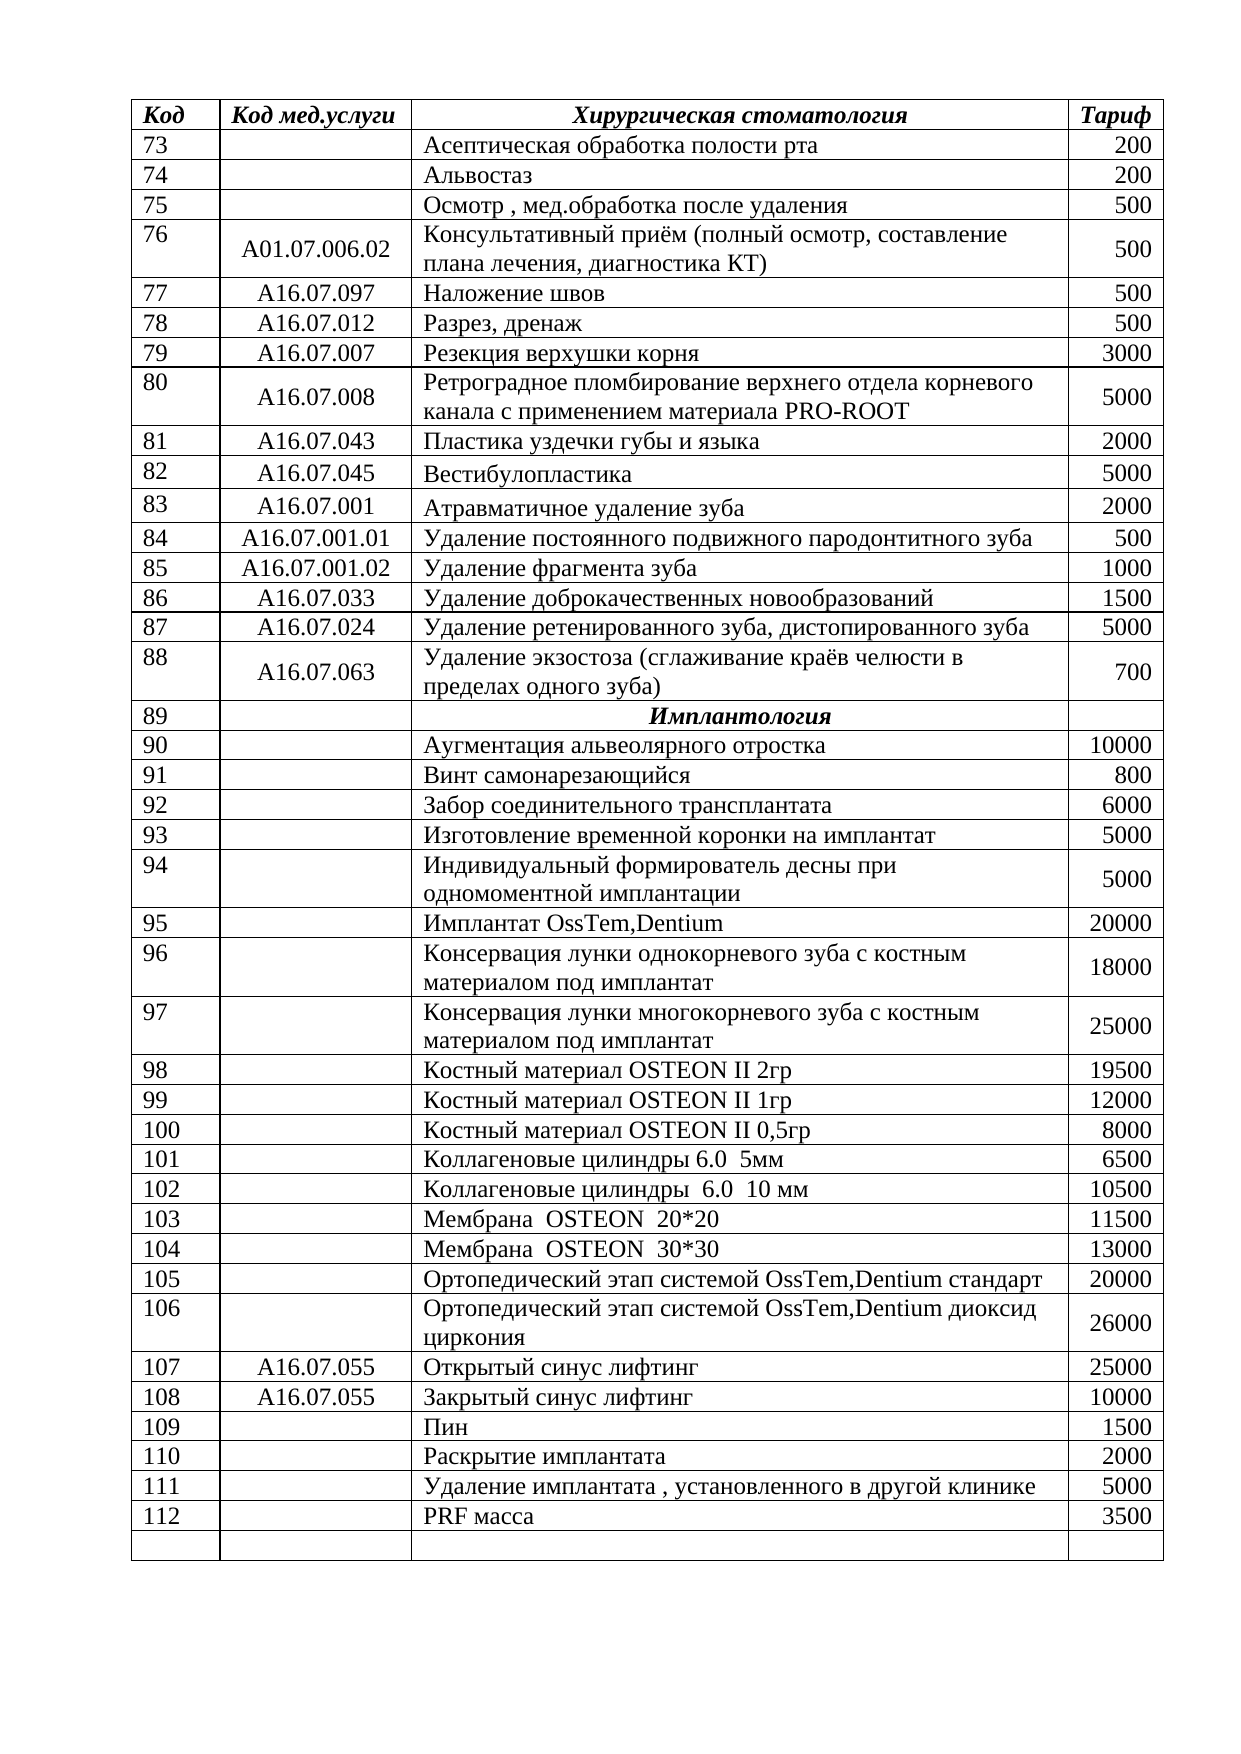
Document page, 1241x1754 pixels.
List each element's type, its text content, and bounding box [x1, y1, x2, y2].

table_cell 1000 [1069, 553, 1163, 582]
table_cell [221, 1441, 411, 1470]
table_cell Удаление экзостоза (сглаживание краёв челюсти в пределах одного зуба) [412, 642, 1068, 700]
table_cell А16.07.097 [221, 278, 411, 307]
table_cell 106 [132, 1294, 219, 1351]
table_cell 81 [132, 426, 219, 455]
table_cell [221, 701, 411, 729]
table_cell Удаление постоянного подвижного пародонтитного зуба [412, 523, 1068, 552]
table_cell 2000 [1069, 489, 1163, 522]
table_cell [221, 908, 411, 937]
table_cell 500 [1069, 220, 1163, 277]
table_cell 500 [1069, 278, 1163, 307]
table_cell Аугментация альвеолярного отростка [412, 731, 1068, 759]
table_cell А16.07.007 [221, 338, 411, 366]
table_cell Коллагеновые цилиндры 6.0 5мм [412, 1145, 1068, 1173]
table_cell Атравматичное удаление зуба [412, 489, 1068, 522]
table_cell 20000 [1069, 1264, 1163, 1292]
table_cell Имплантат OssTem,Dentium [412, 908, 1068, 937]
table_cell Индивидуальный формирователь десны при одномоментной имплантации [412, 850, 1068, 907]
table_cell [221, 790, 411, 819]
table_cell 98 [132, 1055, 219, 1084]
table_cell 108 [132, 1382, 219, 1411]
table_cell [221, 1294, 411, 1351]
table_cell [221, 1145, 411, 1173]
table_cell Пин [412, 1412, 1068, 1440]
table_cell 5000 [1069, 613, 1163, 641]
table_cell Удаление доброкачественных новообразований [412, 583, 1068, 611]
table_cell А16.07.001.02 [221, 553, 411, 582]
table_cell [221, 1085, 411, 1114]
table_cell Удаление ретенированного зуба, дистопированного зуба [412, 613, 1068, 641]
table_cell Альвостаз [412, 160, 1068, 189]
table_cell Ортопедический этап системой OssTem,Dentium диоксид циркония [412, 1294, 1068, 1351]
table_cell А16.07.055 [221, 1382, 411, 1411]
table_cell [1069, 1531, 1163, 1559]
table_cell Наложение швов [412, 278, 1068, 307]
table_cell Открытый синус лифтинг [412, 1352, 1068, 1381]
table_cell [221, 997, 411, 1054]
table_cell 82 [132, 456, 219, 488]
table_cell А16.07.012 [221, 308, 411, 337]
table_cell [221, 1115, 411, 1143]
table_cell Вестибулопластика [412, 456, 1068, 488]
table_cell 109 [132, 1412, 219, 1440]
table_cell 111 [132, 1471, 219, 1500]
table_header Код мед.услуги [221, 100, 411, 129]
table_cell Винт самонарезающийся [412, 760, 1068, 789]
table_cell 25000 [1069, 997, 1163, 1054]
table_cell Консервация лунки многокорневого зуба с костным материалом под имплантат [412, 997, 1068, 1054]
table_cell А16.07.024 [221, 613, 411, 641]
table_header Код [132, 100, 219, 129]
table_cell 84 [132, 523, 219, 552]
table_cell 500 [1069, 190, 1163, 218]
table_cell [221, 1264, 411, 1292]
table_cell 105 [132, 1264, 219, 1292]
table_cell 88 [132, 642, 219, 700]
table_cell [221, 130, 411, 159]
table_cell 5000 [1069, 820, 1163, 849]
table_cell 99 [132, 1085, 219, 1114]
table_cell Ретроградное пломбирование верхнего отдела корневого канала с применением материала PRO-ROOT [412, 368, 1068, 425]
table_cell 92 [132, 790, 219, 819]
table_cell Коллагеновые цилиндры 6.0 10 мм [412, 1174, 1068, 1203]
table_cell А01.07.006.02 [221, 220, 411, 277]
table_cell [221, 160, 411, 189]
table_cell 104 [132, 1234, 219, 1263]
table_cell 5000 [1069, 1471, 1163, 1500]
table_cell 101 [132, 1145, 219, 1173]
table_cell [221, 850, 411, 907]
table_cell [221, 190, 411, 218]
table_cell 73 [132, 130, 219, 159]
table_cell [221, 1174, 411, 1203]
table_cell А16.07.033 [221, 583, 411, 611]
table_cell 2000 [1069, 1441, 1163, 1470]
table_cell Изготовление временной коронки на имплантат [412, 820, 1068, 849]
table_cell 77 [132, 278, 219, 307]
table_cell [221, 938, 411, 996]
table_cell [221, 1501, 411, 1530]
table_cell PRF масса [412, 1501, 1068, 1530]
table_cell 26000 [1069, 1294, 1163, 1351]
table_cell 2000 [1069, 426, 1163, 455]
table_cell 12000 [1069, 1085, 1163, 1114]
table_cell 90 [132, 731, 219, 759]
table_cell Костный материал OSTEON II 2гр [412, 1055, 1068, 1084]
table_cell 11500 [1069, 1204, 1163, 1233]
table_cell 93 [132, 820, 219, 849]
table_cell 110 [132, 1441, 219, 1470]
table_cell 87 [132, 613, 219, 641]
table_cell 85 [132, 553, 219, 582]
table_cell 3500 [1069, 1501, 1163, 1530]
table_cell 700 [1069, 642, 1163, 700]
table_cell 13000 [1069, 1234, 1163, 1263]
table_cell 112 [132, 1501, 219, 1530]
table_cell 1500 [1069, 583, 1163, 611]
table_cell А16.07.001 [221, 489, 411, 522]
table_cell 96 [132, 938, 219, 996]
table_cell Консервация лунки однокорневого зуба с костным материалом под имплантат [412, 938, 1068, 996]
table_cell Осмотр , мед.обработка после удаления [412, 190, 1068, 218]
table_cell 200 [1069, 160, 1163, 189]
table_cell 3000 [1069, 338, 1163, 366]
table_cell 76 [132, 220, 219, 277]
table_cell 91 [132, 760, 219, 789]
table_cell 100 [132, 1115, 219, 1143]
table_cell 10000 [1069, 1382, 1163, 1411]
table_cell А16.07.063 [221, 642, 411, 700]
table_cell [221, 1204, 411, 1233]
table_cell 5000 [1069, 456, 1163, 488]
table_cell [221, 1055, 411, 1084]
table_cell Имплантология [412, 701, 1068, 729]
table_cell Костный материал OSTEON II 0,5гр [412, 1115, 1068, 1143]
table_cell 86 [132, 583, 219, 611]
table_cell 5000 [1069, 850, 1163, 907]
table_cell [221, 1234, 411, 1263]
table_cell 83 [132, 489, 219, 522]
table_cell А16.07.001.01 [221, 523, 411, 552]
table_cell Мембрана OSTEON 30*30 [412, 1234, 1068, 1263]
table_cell 107 [132, 1352, 219, 1381]
table_cell Разрез, дренаж [412, 308, 1068, 337]
table_cell 20000 [1069, 908, 1163, 937]
table_cell Консультативный приём (полный осмотр, составление плана лечения, диагностика КТ) [412, 220, 1068, 277]
table_cell 74 [132, 160, 219, 189]
table_cell [221, 731, 411, 759]
table_cell [132, 1531, 219, 1559]
table_cell 8000 [1069, 1115, 1163, 1143]
table_cell Закрытый синус лифтинг [412, 1382, 1068, 1411]
table_cell 89 [132, 701, 219, 729]
table_cell 80 [132, 368, 219, 425]
table_header Тариф [1069, 100, 1163, 129]
table_cell 6500 [1069, 1145, 1163, 1173]
table_cell 78 [132, 308, 219, 337]
table_cell 1500 [1069, 1412, 1163, 1440]
table_cell 10500 [1069, 1174, 1163, 1203]
table_cell 500 [1069, 308, 1163, 337]
table_cell Удаление имплантата , установленного в другой клинике [412, 1471, 1068, 1500]
table_cell 500 [1069, 523, 1163, 552]
table_cell Раскрытие имплантата [412, 1441, 1068, 1470]
table_cell 19500 [1069, 1055, 1163, 1084]
table_cell 18000 [1069, 938, 1163, 996]
table_cell 75 [132, 190, 219, 218]
table_cell Мембрана OSTEON 20*20 [412, 1204, 1068, 1233]
table_cell [221, 820, 411, 849]
table_cell 25000 [1069, 1352, 1163, 1381]
table_cell А16.07.055 [221, 1352, 411, 1381]
table_cell Резекция верхушки корня [412, 338, 1068, 366]
table_cell [221, 1412, 411, 1440]
table_cell Удаление фрагмента зуба [412, 553, 1068, 582]
table_cell Забор соединительного трансплантата [412, 790, 1068, 819]
table_cell А16.07.045 [221, 456, 411, 488]
table_header Хирургическая стоматология [412, 100, 1068, 129]
table_cell 102 [132, 1174, 219, 1203]
table_cell Ортопедический этап системой OssTem,Dentium стандарт [412, 1264, 1068, 1292]
table_cell 6000 [1069, 790, 1163, 819]
table_cell А16.07.043 [221, 426, 411, 455]
table_cell А16.07.008 [221, 368, 411, 425]
table_cell 97 [132, 997, 219, 1054]
table_cell Асептическая обработка полости рта [412, 130, 1068, 159]
table_cell Пластика уздечки губы и языка [412, 426, 1068, 455]
table_cell 200 [1069, 130, 1163, 159]
table_cell 10000 [1069, 731, 1163, 759]
table_cell 103 [132, 1204, 219, 1233]
table_cell 5000 [1069, 368, 1163, 425]
table_cell [1069, 701, 1163, 729]
table_cell [221, 1471, 411, 1500]
table_cell Костный материал OSTEON II 1гр [412, 1085, 1068, 1114]
table_cell 94 [132, 850, 219, 907]
table_cell [221, 760, 411, 789]
table_cell 800 [1069, 760, 1163, 789]
table_cell 79 [132, 338, 219, 366]
table_cell [221, 1531, 411, 1559]
table_cell [412, 1531, 1068, 1559]
table_cell 95 [132, 908, 219, 937]
